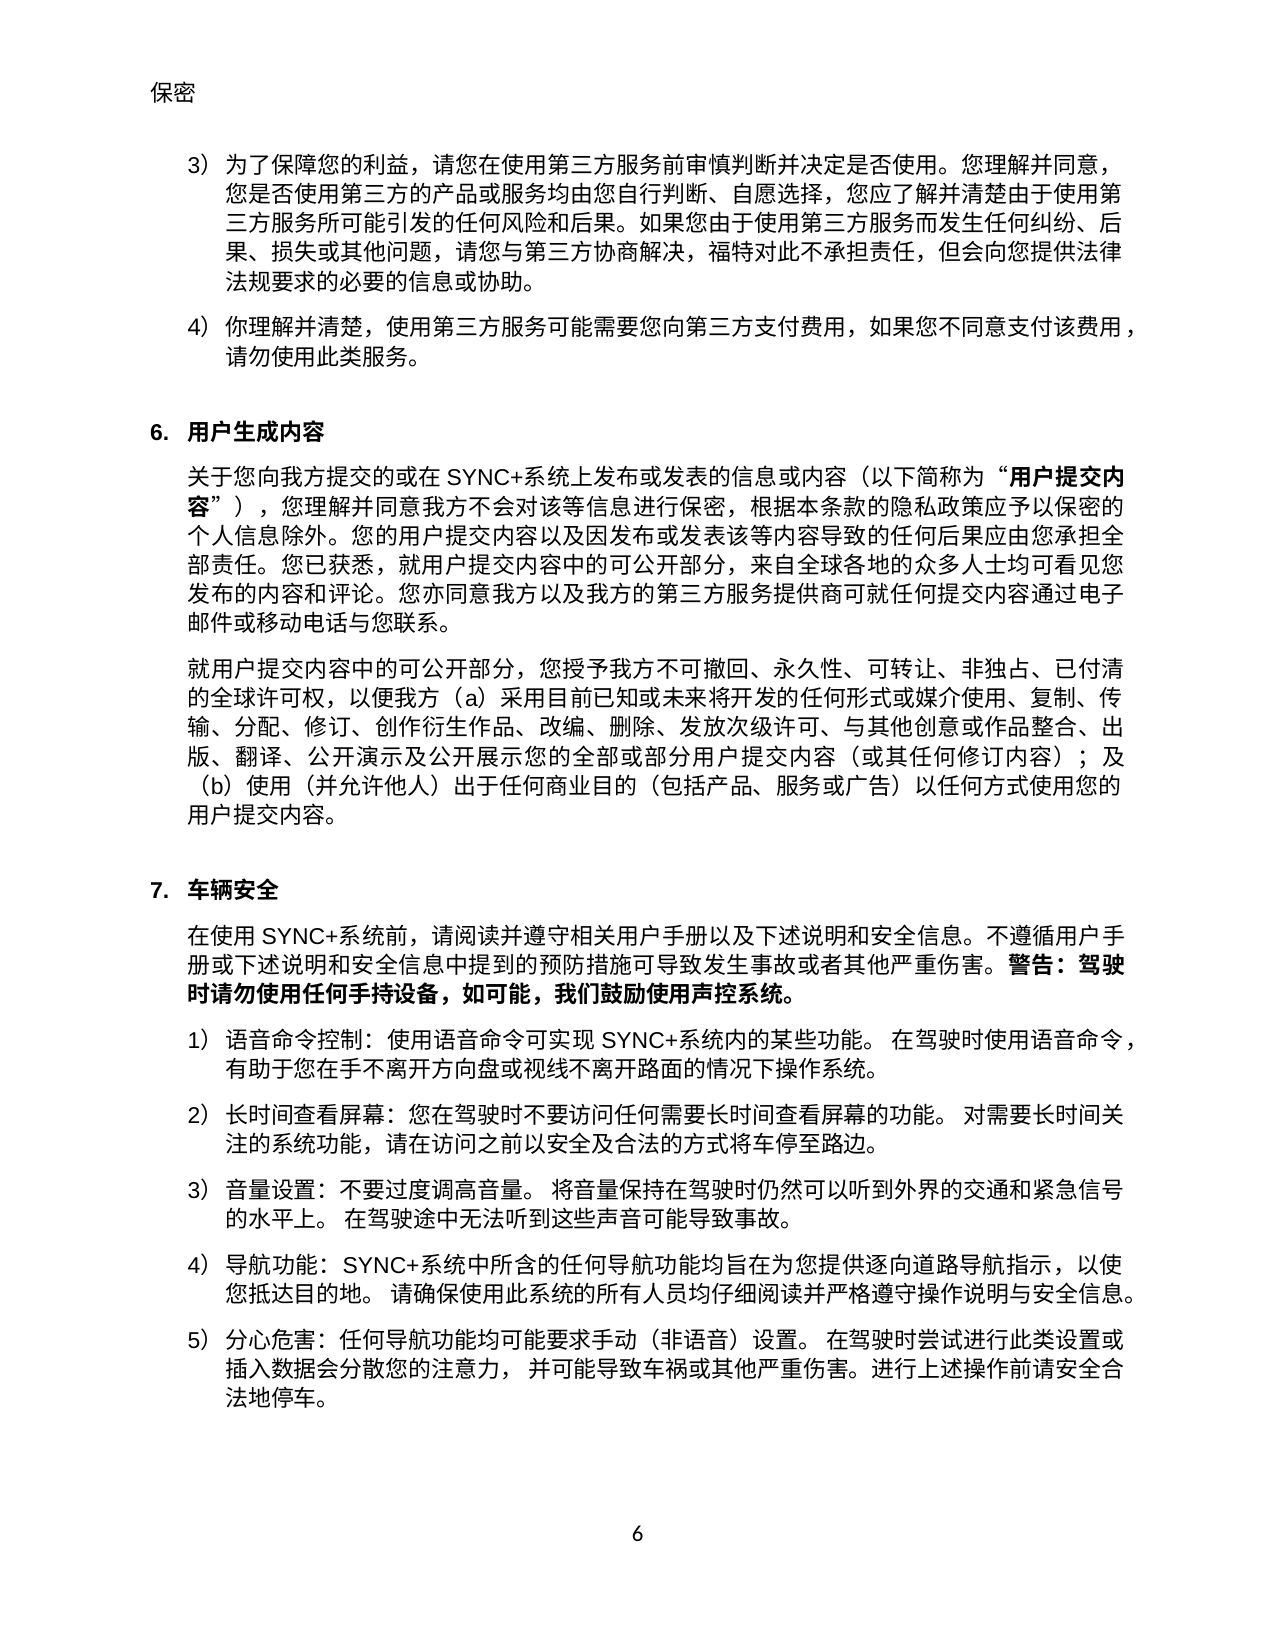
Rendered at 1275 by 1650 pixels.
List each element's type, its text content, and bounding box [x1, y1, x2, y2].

list 语音命令控制：使用语音命令可实现SYNC+系统内的某些功能。 在驾驶时使用语音命令，有助于您在手不离开方向盘或视线不离开路面的情况下操作系统。 [187, 1025, 1125, 1083]
list 你理解并清楚，使用第三方服务可能需要您向第三方支付费用，如果您不同意支付该费用，请勿使用此类服务。 [187, 312, 1125, 371]
list 关于您向我方提交的或在SYNC+系统上发布或发表的信息或内容（以下简称为“用户提交内容”），您理解并同意我方不会对该等信息进行保密，根据本条款的隐私政策应予以保密的个人信息除外。您的用户提交内容以及因发布或发表该等内容导致的任何后果应由您承担全部责任。您已获悉，就用户提交内容中的可公开部分，来自全球各地的众多人士均可看见您发布的内容和评论。您亦同意我方以及我方的第三方服务提供商可就任何提交内容通过电子邮件或移动电话与您联系。 [187, 462, 1125, 637]
list 为了保障您的利益，请您在使用第三方服务前审慎判断并决定是否使用。您理解并同意，您是否使用第三方的产品或服务均由您自行判断、自愿选择，您应了解并清楚由于使用第三方服务所可能引发的任何风险和后果。如果您由于使用第三方服务而发生任何纠纷、后果、损失或其他问题，请您与第三方协商解决，福特对此不承担责任，但会向您提供法律法规要求的必要的信息或协助。 [187, 150, 1125, 296]
list 分心危害：任何导航功能均可能要求手动（非语音）设置。 在驾驶时尝试进行此类设置或插入数据会分散您的注意力， 并可能导致车祸或其他严重伤害。进行上述操作前请安全合法地停车。 [187, 1325, 1125, 1412]
list 音量设置：不要过度调高音量。 将音量保持在驾驶时仍然可以听到外界的交通和紧急信号的水平上。 在驾驶途中无法听到这些声音可能导致事故。 [187, 1175, 1125, 1233]
list 用户生成内容 [150, 417, 1125, 446]
list 就用户提交内容中的可公开部分，您授予我方不可撤回、永久性、可转让、非独占、已付清的全球许可权，以便我方（a）采用目前已知或未来将开发的任何形式或媒介使用、复制、传输、分配、修订、创作衍生作品、改编、删除、发放次级许可、与其他创意或作品整合、出版、翻译、公开演示及公开展示您的全部或部分用户提交内容（或其任何修订内容）；及（b）使用（并允许他人）出于任何商业目的（包括产品、服务或广告）以任何方式使用您的用户提交内容。 [187, 654, 1125, 829]
list 长时间查看屏幕：您在驾驶时不要访问任何需要长时间查看屏幕的功能。 对需要长时间关注的系统功能，请在访问之前以安全及合法的方式将车停至路边。 [187, 1100, 1125, 1158]
list 导航功能：SYNC+系统中所含的任何导航功能均旨在为您提供逐向道路导航指示，以使您抵达目的地。 请确保使用此系统的所有人员均仔细阅读并严格遵守操作说明与安全信息。 [187, 1250, 1125, 1308]
list 车辆安全 [150, 875, 1125, 904]
list 在使用SYNC+系统前，请阅读并遵守相关用户手册以及下述说明和安全信息。不遵循用户手册或下述说明和安全信息中提到的预防措施可导致发生事故或者其他严重伤害。警告：驾驶时请勿使用任何手持设备，如可能，我们鼓励使用声控系统。 [187, 921, 1125, 1008]
